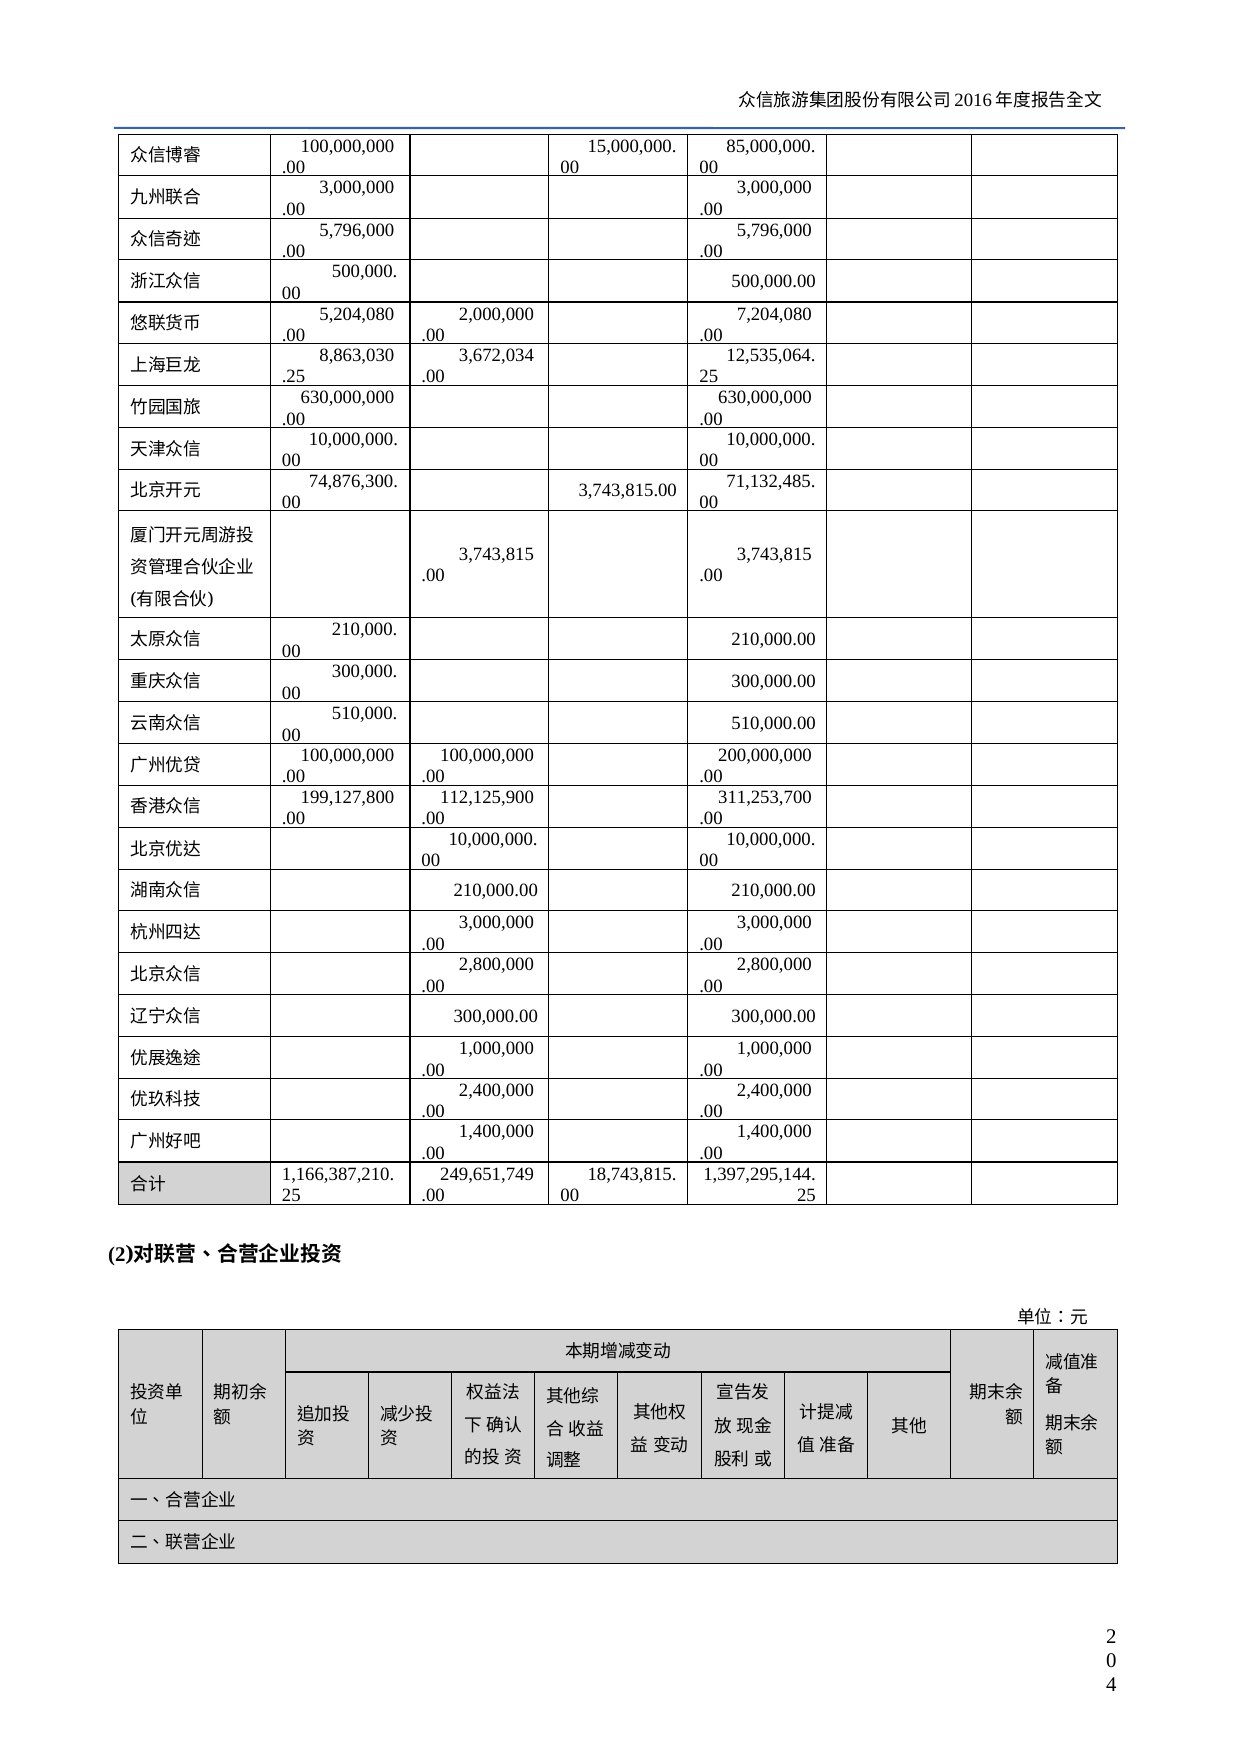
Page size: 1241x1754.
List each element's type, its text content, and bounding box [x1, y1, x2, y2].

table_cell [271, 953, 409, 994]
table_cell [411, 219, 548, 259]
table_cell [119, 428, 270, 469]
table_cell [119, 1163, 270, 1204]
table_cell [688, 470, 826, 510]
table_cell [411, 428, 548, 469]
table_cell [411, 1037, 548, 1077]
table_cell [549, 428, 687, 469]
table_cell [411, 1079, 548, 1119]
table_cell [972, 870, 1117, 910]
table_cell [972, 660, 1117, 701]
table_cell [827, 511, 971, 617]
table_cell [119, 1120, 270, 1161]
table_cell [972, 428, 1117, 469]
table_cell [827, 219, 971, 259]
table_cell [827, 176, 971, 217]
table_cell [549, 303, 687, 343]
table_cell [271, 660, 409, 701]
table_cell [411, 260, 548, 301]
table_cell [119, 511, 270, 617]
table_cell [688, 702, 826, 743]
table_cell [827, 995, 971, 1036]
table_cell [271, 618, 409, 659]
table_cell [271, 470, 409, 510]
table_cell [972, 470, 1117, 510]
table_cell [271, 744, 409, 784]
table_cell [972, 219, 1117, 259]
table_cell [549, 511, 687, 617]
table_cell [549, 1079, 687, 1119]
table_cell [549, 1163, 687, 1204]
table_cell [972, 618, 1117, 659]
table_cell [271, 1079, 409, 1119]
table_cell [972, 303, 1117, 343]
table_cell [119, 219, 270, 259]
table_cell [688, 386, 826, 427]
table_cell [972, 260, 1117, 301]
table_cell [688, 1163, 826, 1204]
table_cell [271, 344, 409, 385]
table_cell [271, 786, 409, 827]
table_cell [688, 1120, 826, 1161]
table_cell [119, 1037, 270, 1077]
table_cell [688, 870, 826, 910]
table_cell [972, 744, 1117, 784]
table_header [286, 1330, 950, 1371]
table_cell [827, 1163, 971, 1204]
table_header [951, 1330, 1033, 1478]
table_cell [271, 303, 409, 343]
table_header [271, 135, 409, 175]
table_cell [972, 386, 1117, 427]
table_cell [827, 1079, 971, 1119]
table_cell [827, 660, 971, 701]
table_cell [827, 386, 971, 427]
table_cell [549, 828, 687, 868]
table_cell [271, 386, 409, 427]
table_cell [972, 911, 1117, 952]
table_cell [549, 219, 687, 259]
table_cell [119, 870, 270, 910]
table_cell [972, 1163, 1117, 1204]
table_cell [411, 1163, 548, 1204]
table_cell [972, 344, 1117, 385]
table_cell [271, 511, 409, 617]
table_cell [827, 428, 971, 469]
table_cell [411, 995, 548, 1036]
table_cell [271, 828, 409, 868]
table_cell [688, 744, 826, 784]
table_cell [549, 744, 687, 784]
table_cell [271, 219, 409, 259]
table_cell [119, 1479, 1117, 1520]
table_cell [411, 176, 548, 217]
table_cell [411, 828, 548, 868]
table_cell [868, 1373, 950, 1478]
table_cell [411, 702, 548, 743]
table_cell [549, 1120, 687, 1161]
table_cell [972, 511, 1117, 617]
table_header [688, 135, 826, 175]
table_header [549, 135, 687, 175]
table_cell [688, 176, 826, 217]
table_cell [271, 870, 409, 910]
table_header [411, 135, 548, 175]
text 单位：元 [1017, 1305, 1128, 1329]
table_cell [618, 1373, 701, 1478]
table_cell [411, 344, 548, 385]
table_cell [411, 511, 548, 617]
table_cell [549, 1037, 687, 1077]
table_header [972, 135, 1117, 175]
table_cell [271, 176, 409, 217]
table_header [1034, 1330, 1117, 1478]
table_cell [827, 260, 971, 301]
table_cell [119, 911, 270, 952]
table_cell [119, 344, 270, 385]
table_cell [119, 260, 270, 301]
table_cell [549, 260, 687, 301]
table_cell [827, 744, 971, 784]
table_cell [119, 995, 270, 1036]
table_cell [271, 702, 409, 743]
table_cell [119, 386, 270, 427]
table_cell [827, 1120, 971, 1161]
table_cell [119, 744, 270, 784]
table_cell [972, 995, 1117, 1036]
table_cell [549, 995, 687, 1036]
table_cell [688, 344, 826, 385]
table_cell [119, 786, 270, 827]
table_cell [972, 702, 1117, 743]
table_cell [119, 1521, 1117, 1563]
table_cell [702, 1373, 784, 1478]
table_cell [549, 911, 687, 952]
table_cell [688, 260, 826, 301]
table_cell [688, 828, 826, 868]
text (2)对联营、合营企业投资 [108, 1239, 1128, 1267]
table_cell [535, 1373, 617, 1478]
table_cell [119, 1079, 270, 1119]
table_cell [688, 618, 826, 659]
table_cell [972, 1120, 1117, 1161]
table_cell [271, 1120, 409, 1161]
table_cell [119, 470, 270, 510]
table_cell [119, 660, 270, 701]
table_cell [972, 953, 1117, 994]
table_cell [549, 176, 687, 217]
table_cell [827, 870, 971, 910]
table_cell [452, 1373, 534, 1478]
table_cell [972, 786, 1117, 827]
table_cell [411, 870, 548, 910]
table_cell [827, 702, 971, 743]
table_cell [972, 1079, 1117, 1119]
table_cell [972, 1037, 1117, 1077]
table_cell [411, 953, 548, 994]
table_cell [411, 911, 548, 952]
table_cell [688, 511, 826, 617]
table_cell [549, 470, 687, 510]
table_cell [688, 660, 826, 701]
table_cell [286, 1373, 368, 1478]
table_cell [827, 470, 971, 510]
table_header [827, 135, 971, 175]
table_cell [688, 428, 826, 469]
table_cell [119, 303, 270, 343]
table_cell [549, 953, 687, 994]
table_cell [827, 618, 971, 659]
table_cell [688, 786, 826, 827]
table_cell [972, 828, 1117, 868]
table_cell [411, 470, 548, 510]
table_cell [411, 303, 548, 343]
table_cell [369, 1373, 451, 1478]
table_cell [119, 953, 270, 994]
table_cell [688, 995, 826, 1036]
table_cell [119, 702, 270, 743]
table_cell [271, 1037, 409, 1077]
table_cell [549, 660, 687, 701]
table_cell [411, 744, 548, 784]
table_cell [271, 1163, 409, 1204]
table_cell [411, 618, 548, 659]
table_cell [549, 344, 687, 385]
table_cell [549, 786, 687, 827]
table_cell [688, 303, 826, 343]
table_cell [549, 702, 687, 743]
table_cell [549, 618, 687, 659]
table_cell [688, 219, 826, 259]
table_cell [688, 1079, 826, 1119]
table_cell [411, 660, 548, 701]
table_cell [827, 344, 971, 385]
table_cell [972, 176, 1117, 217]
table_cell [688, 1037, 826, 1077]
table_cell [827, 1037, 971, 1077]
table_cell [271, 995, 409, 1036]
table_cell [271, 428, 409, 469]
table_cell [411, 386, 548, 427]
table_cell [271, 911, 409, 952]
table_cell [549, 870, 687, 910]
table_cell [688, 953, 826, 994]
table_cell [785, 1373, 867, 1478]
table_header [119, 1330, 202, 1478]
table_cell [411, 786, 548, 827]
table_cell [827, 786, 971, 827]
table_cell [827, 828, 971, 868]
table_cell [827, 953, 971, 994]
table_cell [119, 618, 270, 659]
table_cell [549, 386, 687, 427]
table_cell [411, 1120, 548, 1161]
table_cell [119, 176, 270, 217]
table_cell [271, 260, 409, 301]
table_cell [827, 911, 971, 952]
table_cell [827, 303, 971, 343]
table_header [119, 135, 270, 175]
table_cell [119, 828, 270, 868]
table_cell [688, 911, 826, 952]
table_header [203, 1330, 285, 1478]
